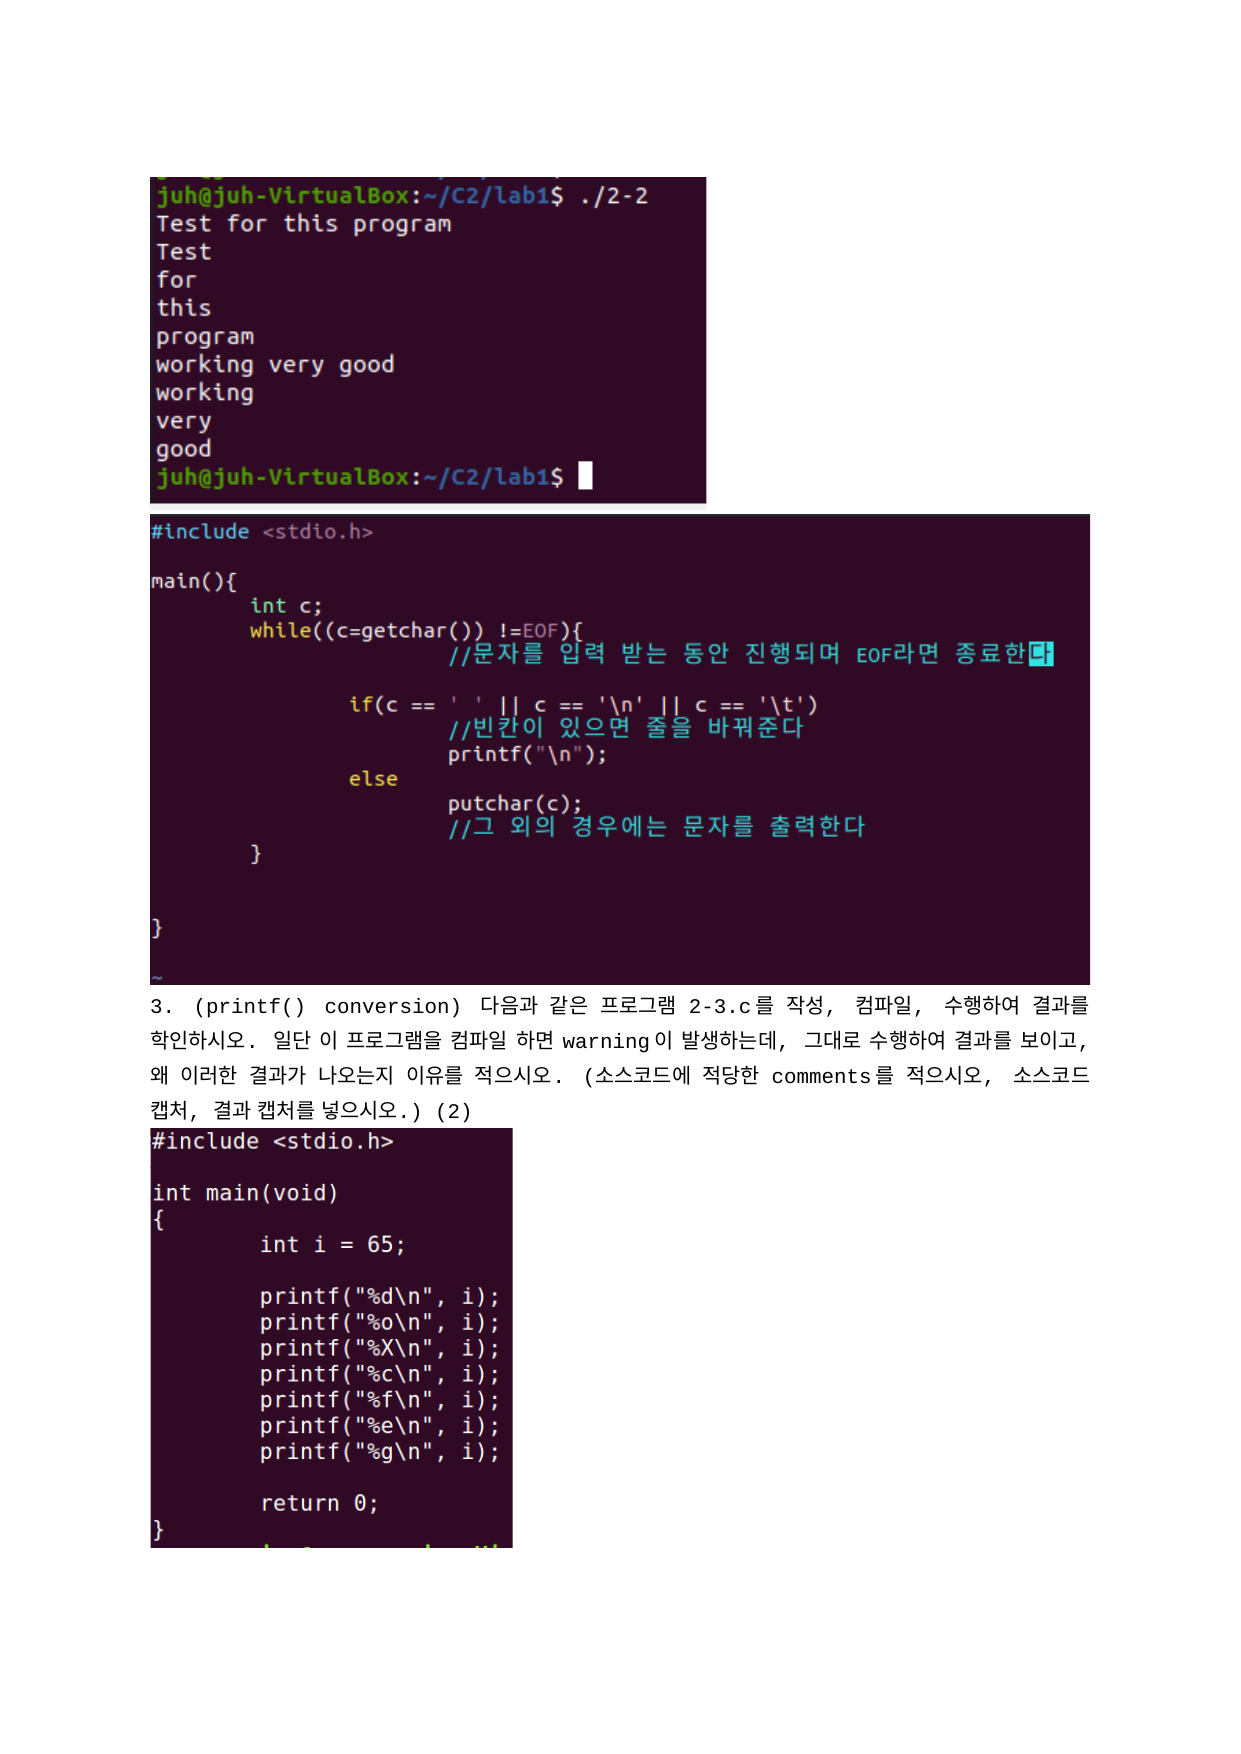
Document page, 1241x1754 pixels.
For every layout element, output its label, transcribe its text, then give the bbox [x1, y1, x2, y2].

picture [150, 177, 707, 510]
picture [150, 514, 1091, 985]
text 3. (printf() conversion) 다음과 같은 프로그램 2-3.c를 작성, 컴파일, 수행하여 결과를 학인하시오. 일단 이 프로그램을 컴파일 하면 warning이 발생하는데, 그대로 수행하여 결과를 보이고, 왜 이러한 결과가 나오는지 이유를 적으시오. (소스코드에 적당한 comments를 적으시오, 소스코드 캡처, 결과 캡처를 넣으시오.) (2) [150, 989, 1090, 1124]
picture [150, 1128, 513, 1548]
